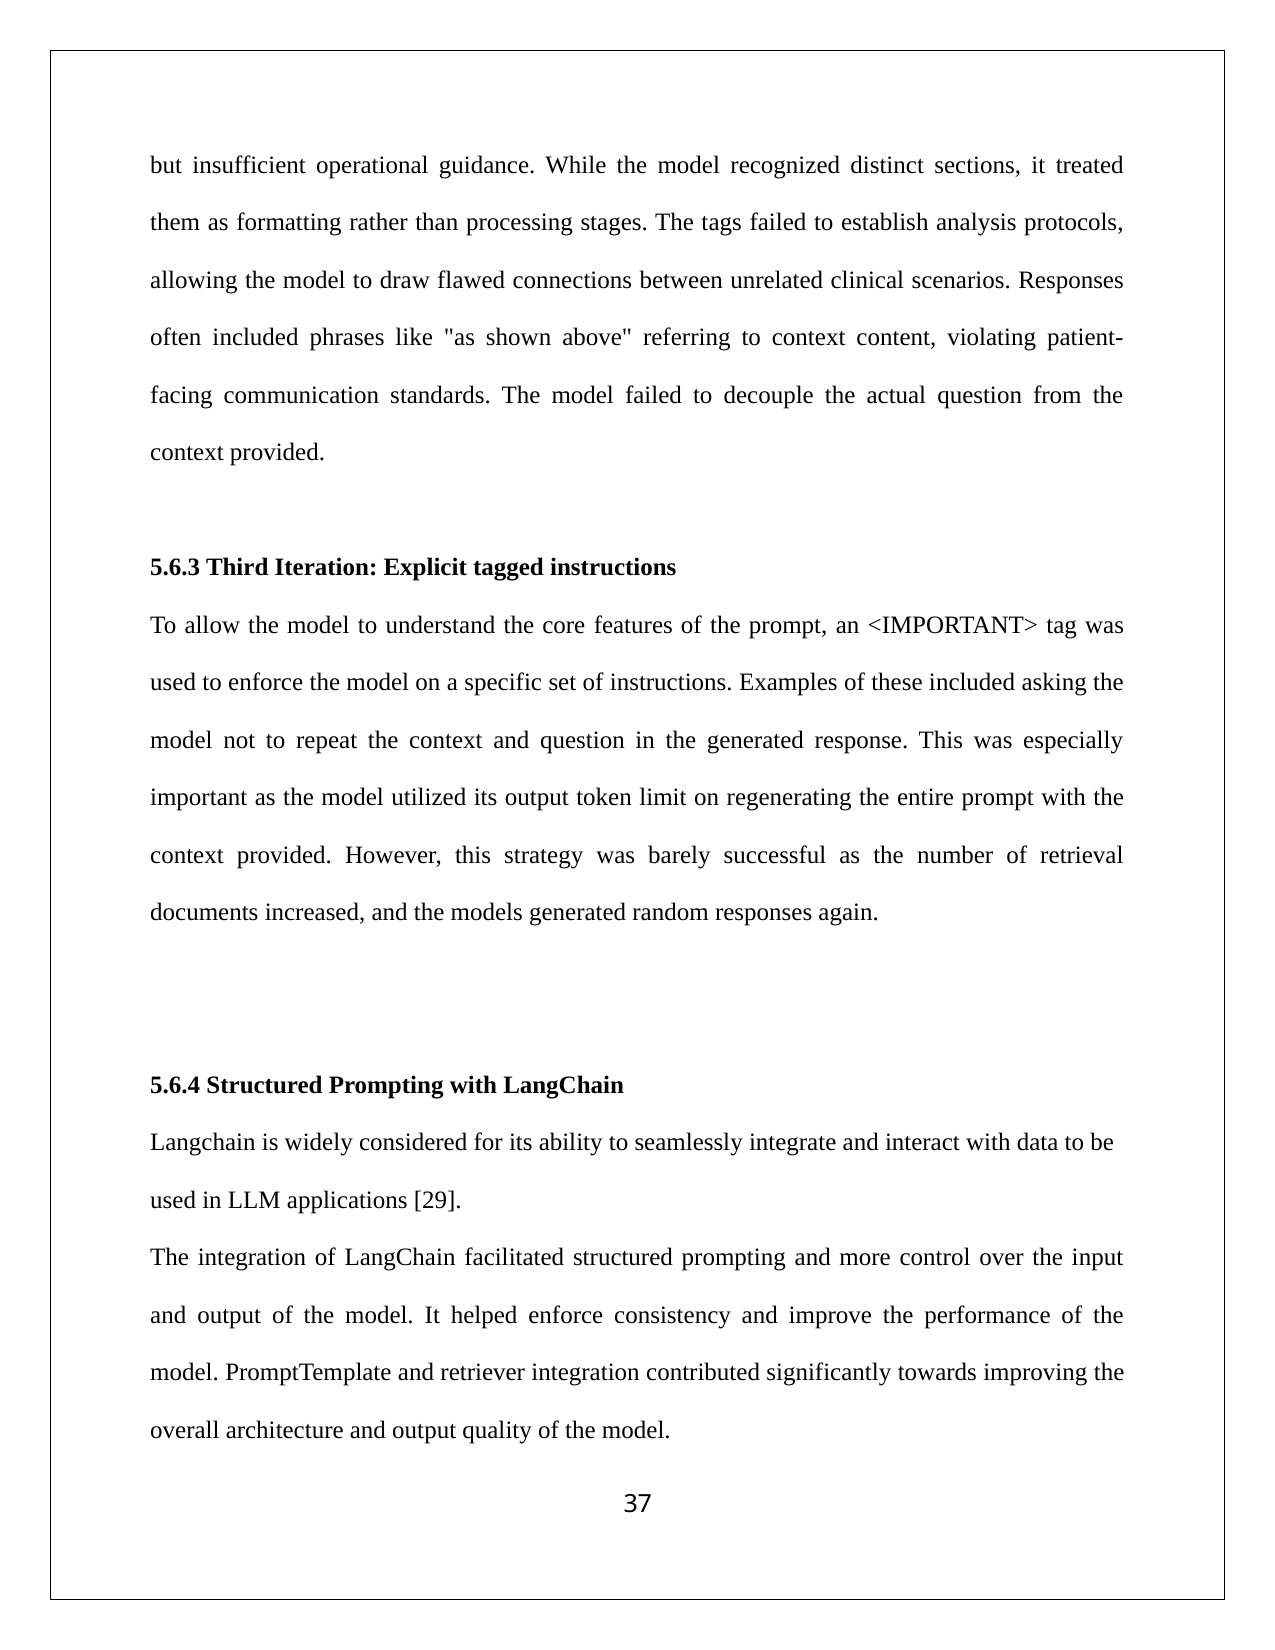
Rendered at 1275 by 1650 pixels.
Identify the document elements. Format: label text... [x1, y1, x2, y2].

text Langchain is widely considered for its ability to seamlessly integrate and interact with data to be used in LLM applications [29]. [150, 1127, 1125, 1214]
text 5.6.3 Third Iteration: Explicit tagged instructions [150, 552, 1125, 581]
text To allow the model to understand the core features of the prompt, an <IMPORTANT> tag was used to enforce the model on a specific set of instructions. Examples of these included asking the model not to repeat the context and question in the generated response. This was especially important as the model utilized its output token limit on regenerating the entire prompt with the context provided. However, this strategy was barely successful as the number of retrieval documents increased, and the models generated random responses again. [150, 610, 1125, 926]
text 5.6.4 Structured Prompting with LangChain [150, 1070, 1125, 1099]
text The integration of LangChain facilitated structured prompting and more control over the input and output of the model. It helped enforce consistency and improve the performance of the model. PromptTemplate and retriever integration contributed significantly towards improving the overall architecture and output quality of the model. [150, 1242, 1125, 1444]
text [150, 150, 1125, 466]
